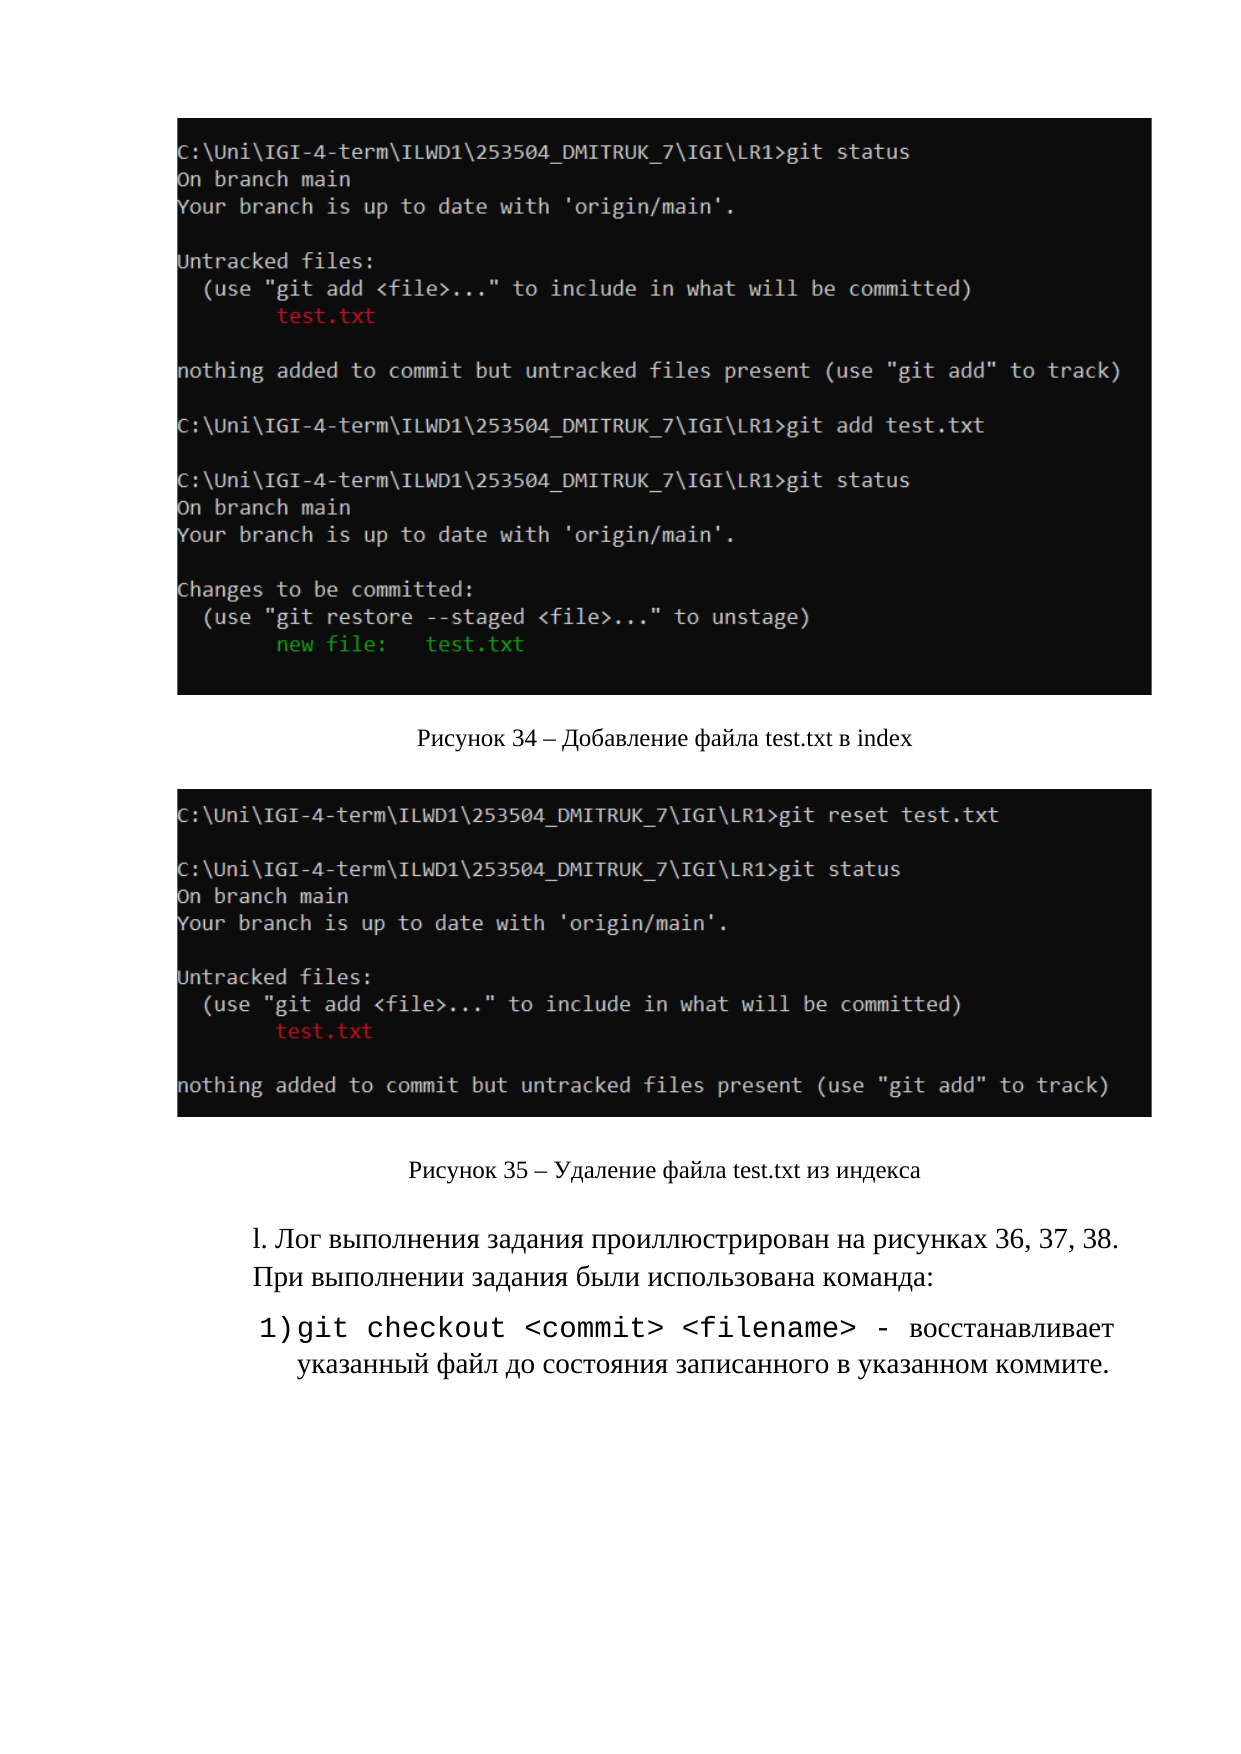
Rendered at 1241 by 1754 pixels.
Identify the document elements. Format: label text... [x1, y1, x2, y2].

text Рисунок 35 – Удаление файла test.txt из индекса [177, 1155, 1152, 1184]
picture [177, 118, 1152, 695]
text Рисунок 34 – Добавление файла test.txt в index [177, 723, 1152, 752]
text l. Лог выполнения задания проиллюстрирован на рисунках 36, 37, 38. [177, 1221, 1152, 1254]
picture [177, 789, 1152, 1117]
list git checkout <commit> <filename> - восстанавливает указанный файл до состояния записанного в указанном коммите. [259, 1310, 1152, 1379]
text При выполнении задания были использована команда: [177, 1259, 1152, 1293]
